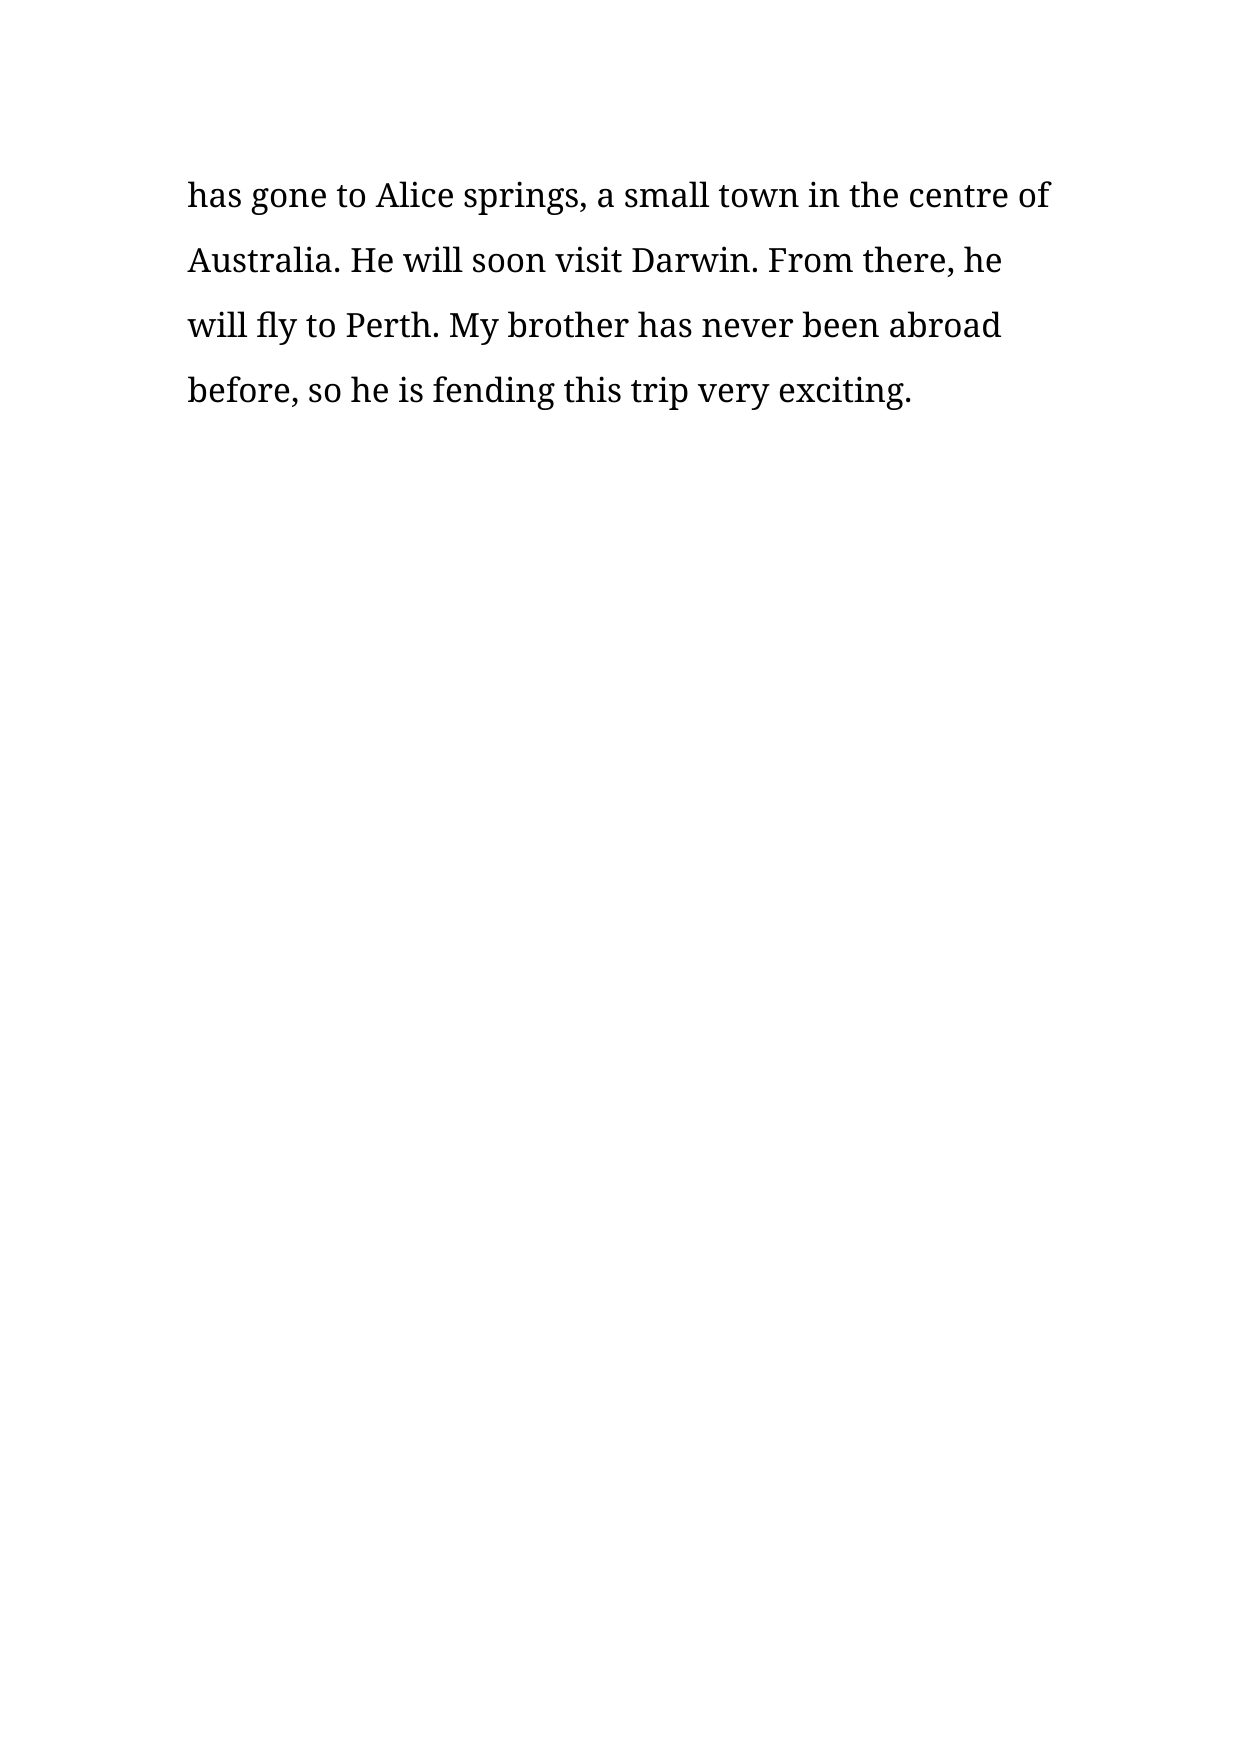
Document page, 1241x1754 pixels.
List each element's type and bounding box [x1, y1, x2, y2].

text [187, 162, 1053, 422]
